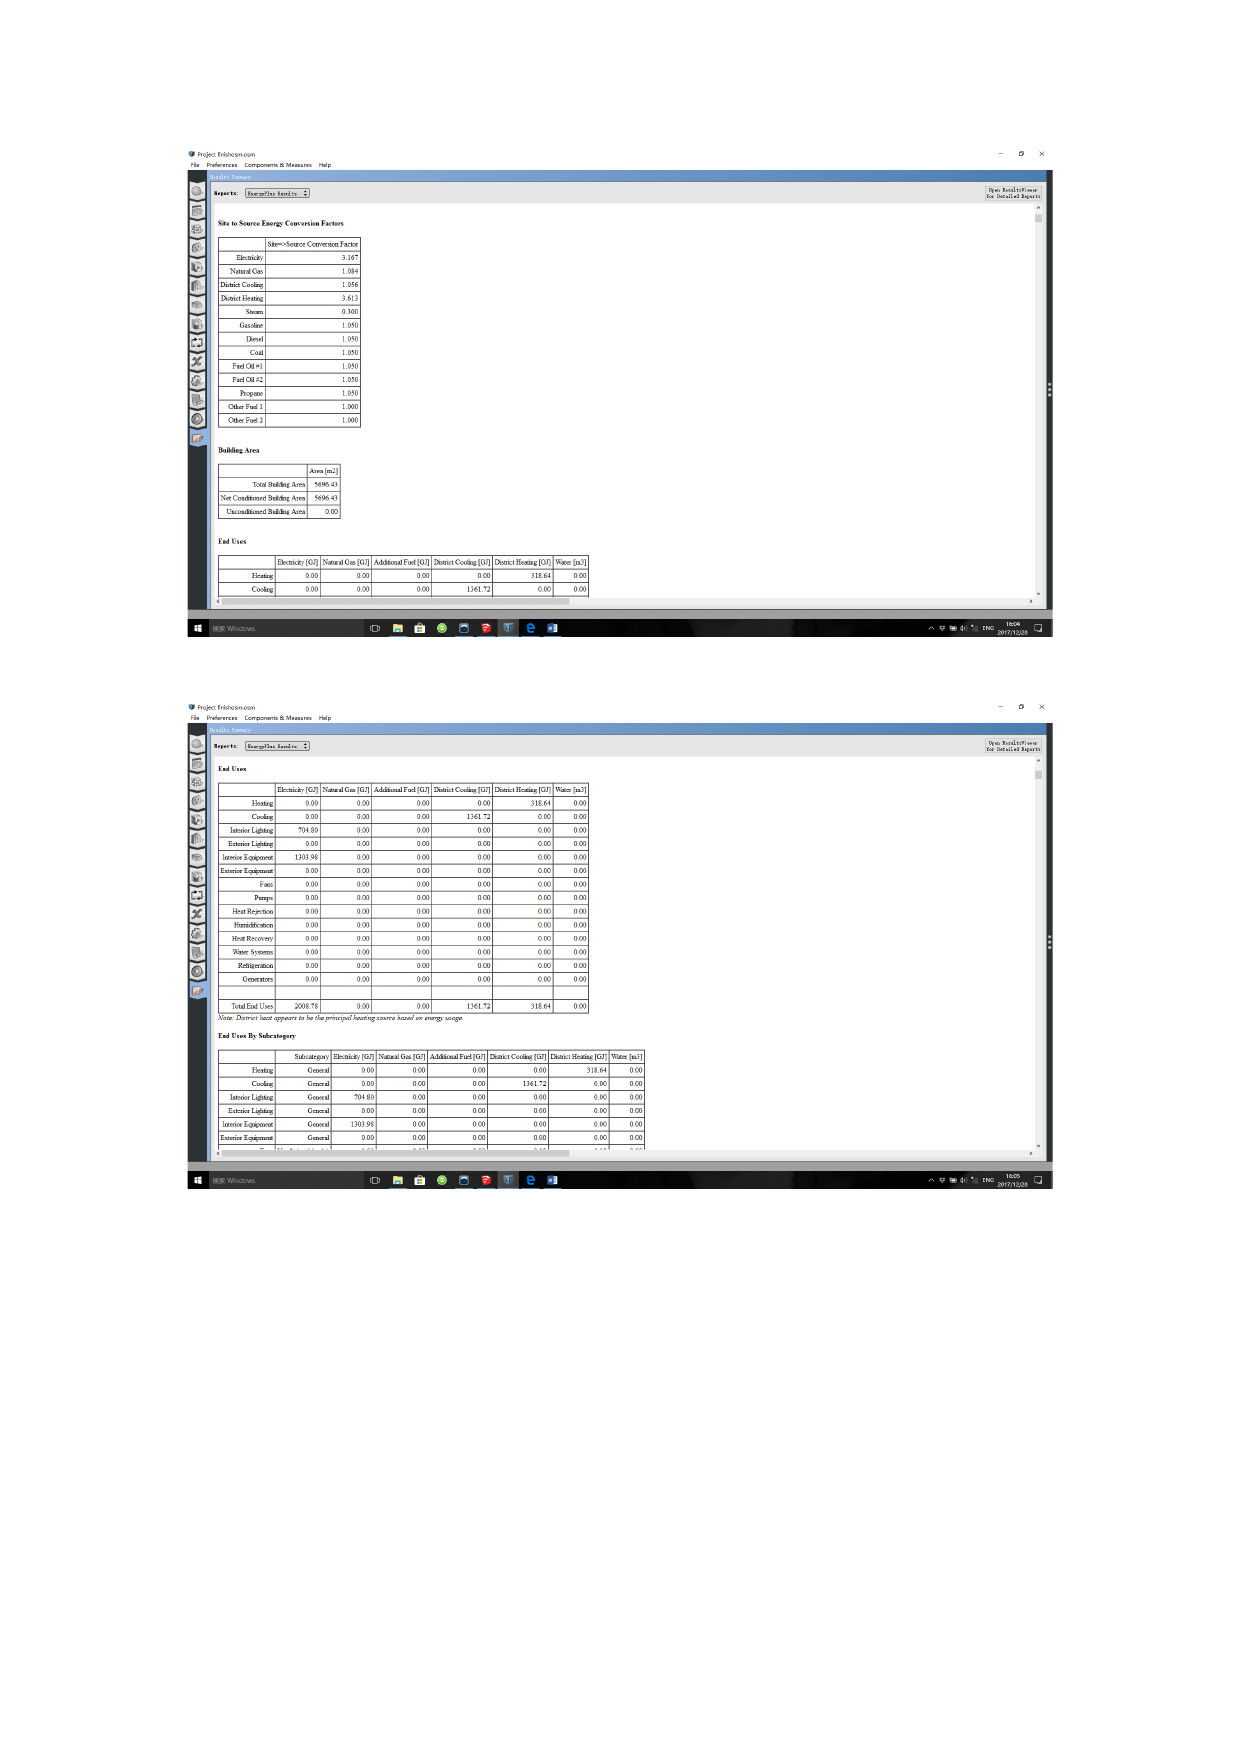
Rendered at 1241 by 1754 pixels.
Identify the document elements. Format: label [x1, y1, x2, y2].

picture [187, 150, 1053, 637]
picture [187, 702, 1053, 1189]
